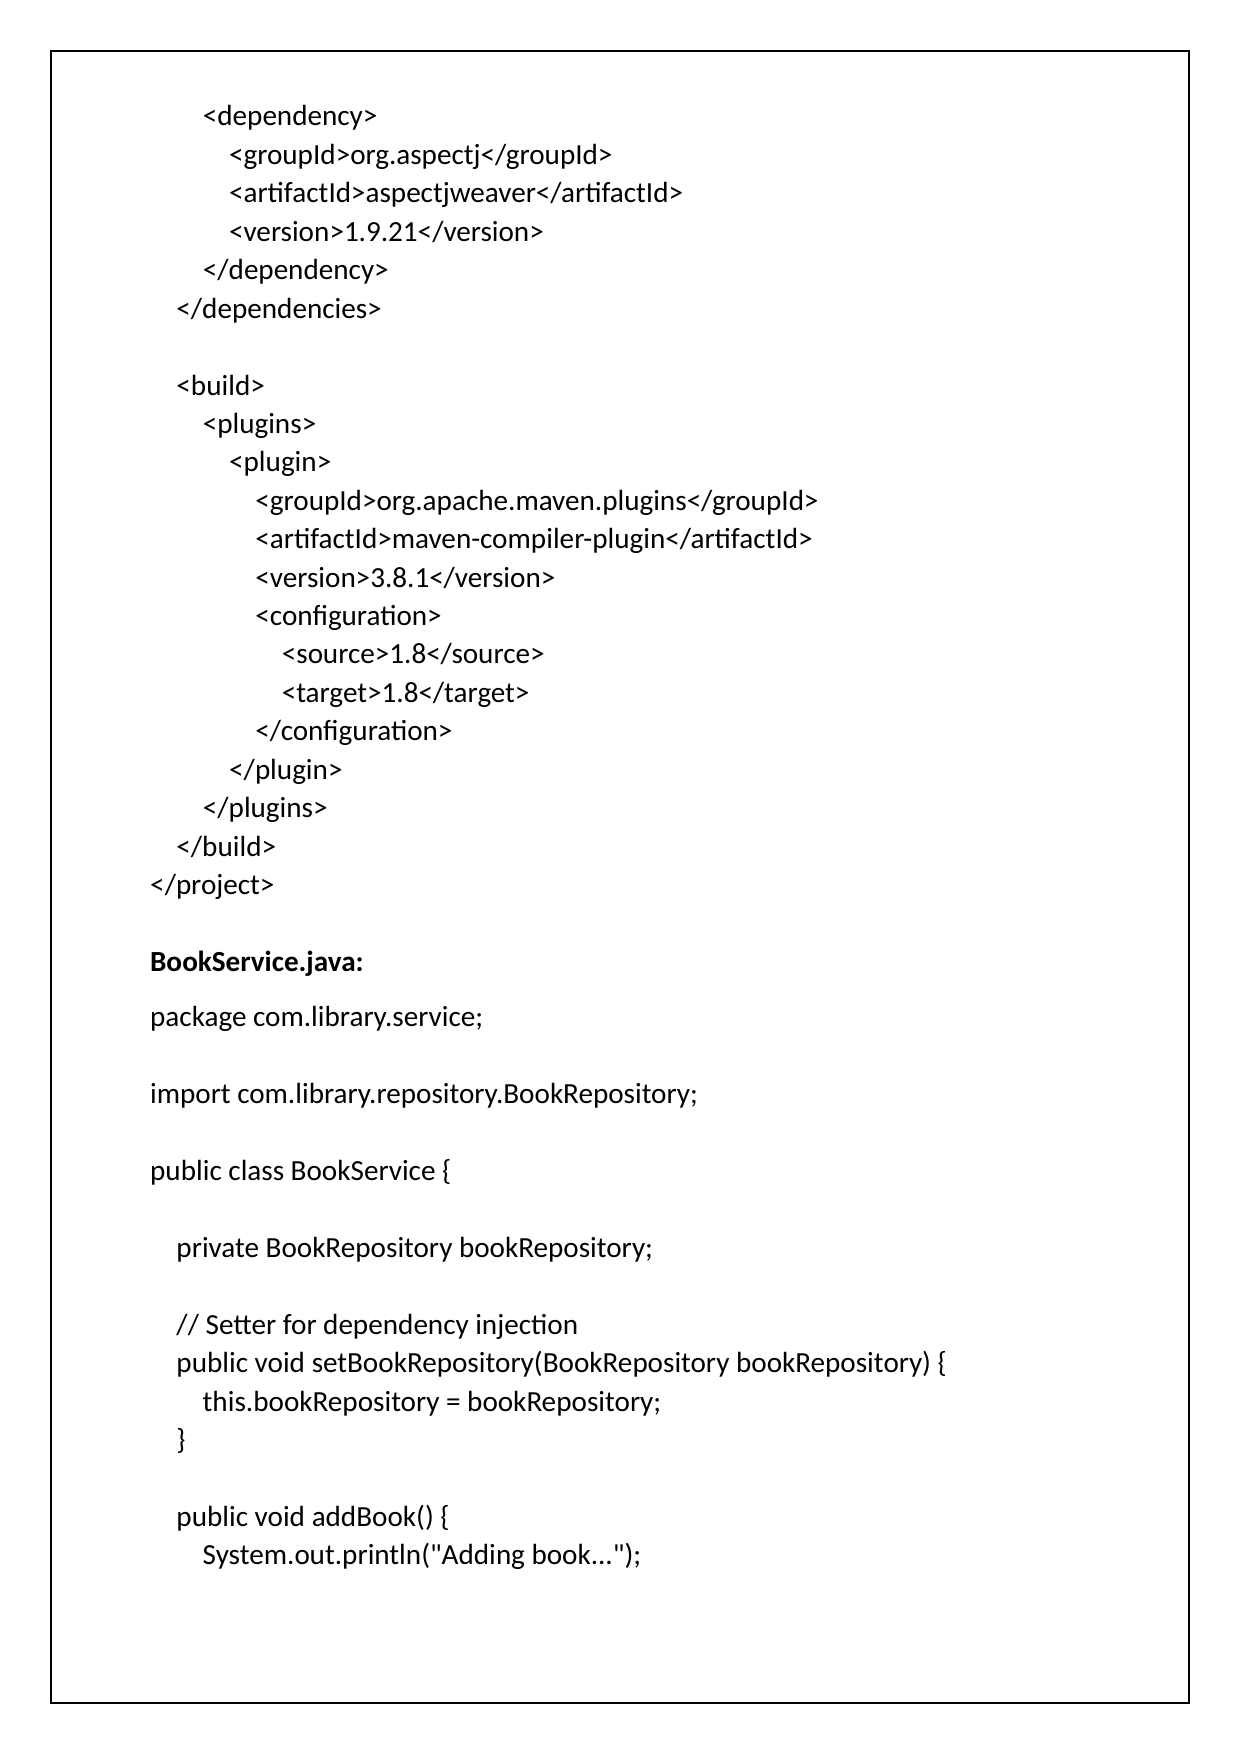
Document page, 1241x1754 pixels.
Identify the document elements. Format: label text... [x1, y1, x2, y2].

text </build> [150, 828, 1090, 863]
text this.bookRepository = bookRepository; [150, 1383, 1090, 1418]
text // Setter for dependency injection [150, 1306, 1090, 1341]
text System.out.println("Adding book..."); [150, 1536, 1090, 1572]
text </dependency> [150, 251, 1090, 287]
text <build> [150, 367, 1090, 402]
text <dependency> [150, 97, 1090, 133]
text <artifactId>aspectjweaver</artifactId> [150, 174, 1090, 210]
text <groupId>org.apache.maven.plugins</groupId> [150, 482, 1090, 517]
text import com.library.repository.BookRepository; [150, 1075, 1090, 1111]
text </plugins> [150, 789, 1090, 825]
text BookService.java: [150, 943, 1090, 979]
text public class BookService { [150, 1152, 1090, 1188]
text } [150, 1421, 1090, 1457]
text </project> [150, 866, 1090, 902]
text <version>1.9.21</version> [150, 213, 1090, 248]
text </dependencies> [150, 290, 1090, 325]
text <plugin> [150, 443, 1090, 479]
text public void setBookRepository(BookRepository bookRepository) { [150, 1344, 1090, 1380]
text <artifactId>maven-compiler-plugin</artifactId> [150, 520, 1090, 556]
text <source>1.8</source> [150, 636, 1090, 671]
text private BookRepository bookRepository; [150, 1229, 1090, 1264]
text <groupId>org.aspectj</groupId> [150, 136, 1090, 172]
text <configuration> [150, 597, 1090, 633]
text <version>3.8.1</version> [150, 559, 1090, 594]
text package com.library.service; [150, 998, 1090, 1034]
text <plugins> [150, 405, 1090, 441]
text <target>1.8</target> [150, 674, 1090, 710]
text public void addBook() { [150, 1498, 1090, 1533]
text </configuration> [150, 712, 1090, 748]
text </plugin> [150, 751, 1090, 787]
